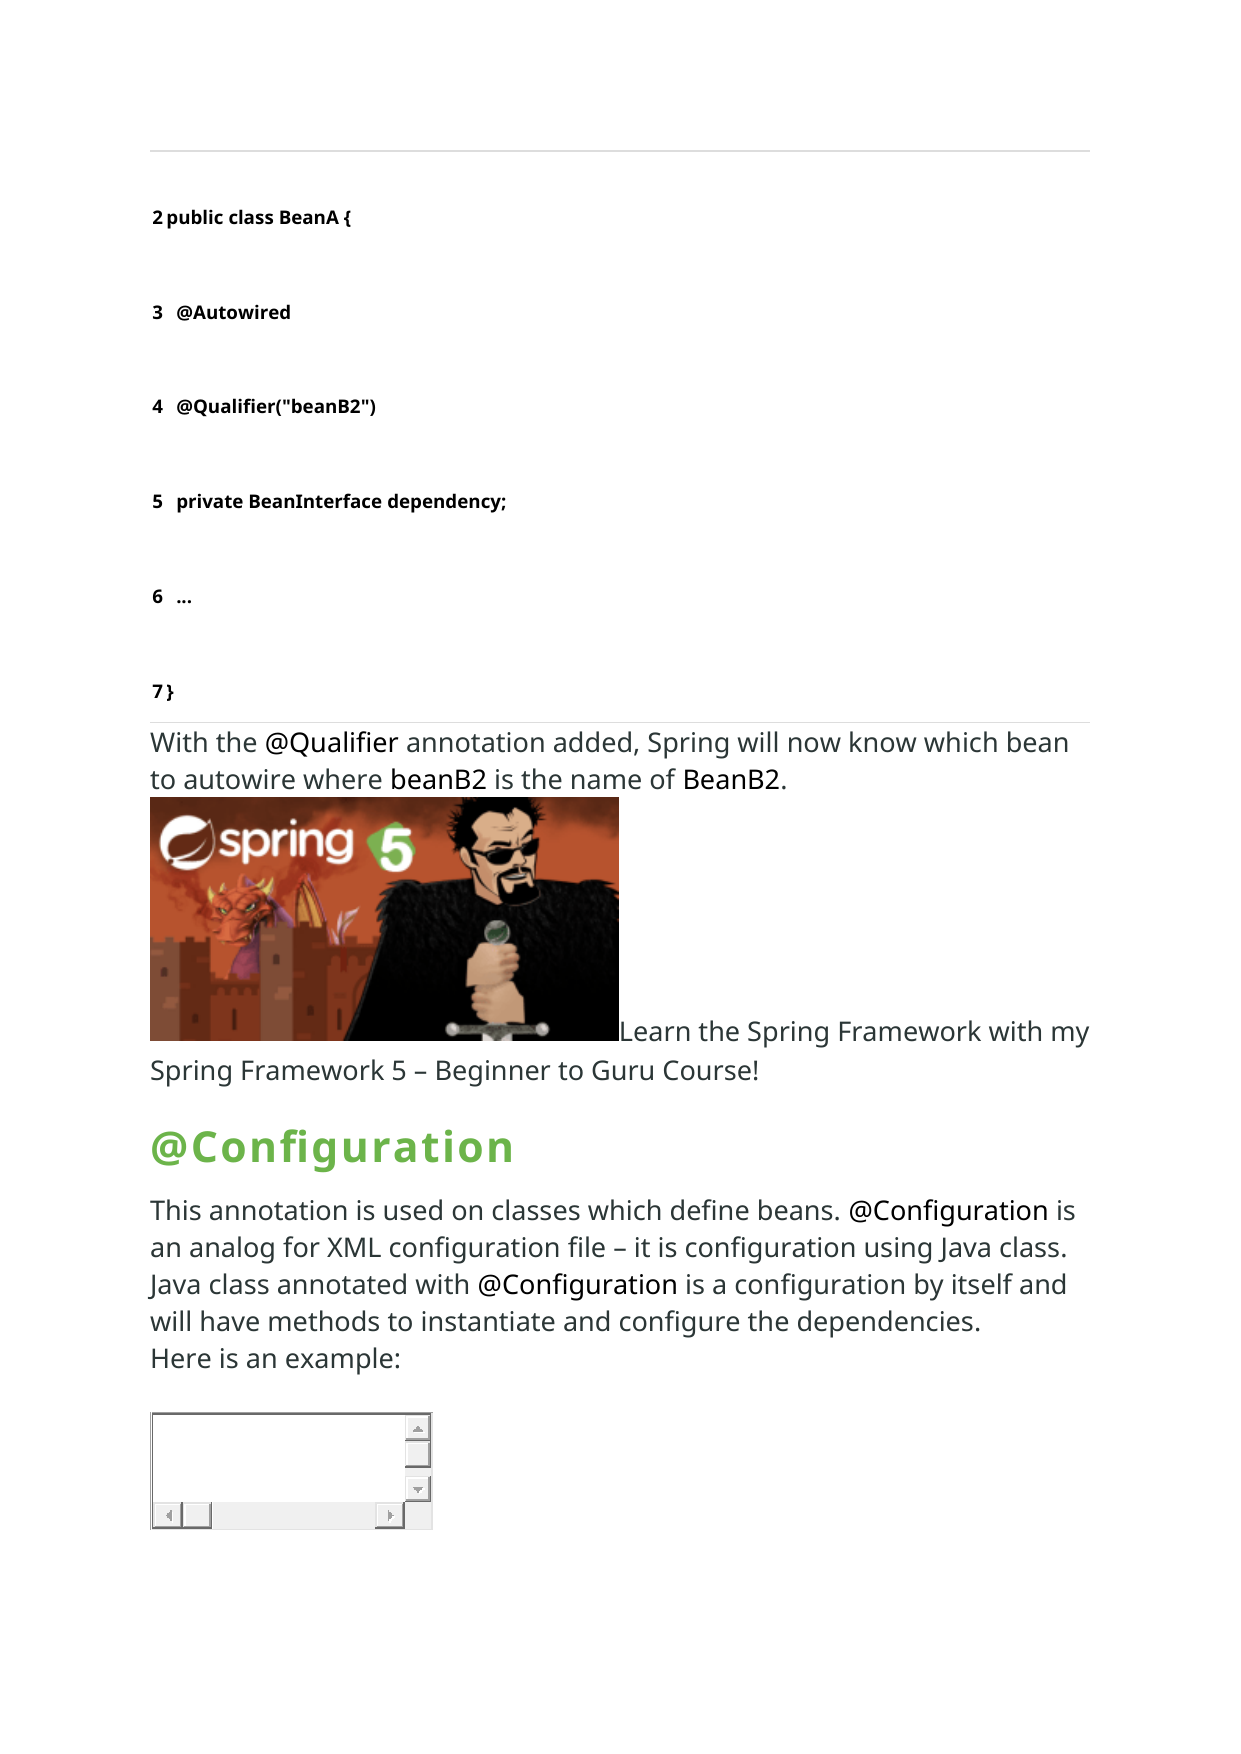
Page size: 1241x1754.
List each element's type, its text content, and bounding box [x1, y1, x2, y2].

picture [150, 797, 619, 1041]
subtitle @Configuration [150, 1117, 1090, 1175]
text With the @Qualifier annotation added, Spring will now know which bean to autowire where beanB2 is the name of BeanB2. [150, 723, 1090, 797]
text This annotation is used on classes which define beans. @Configuration is an analog for XML configuration file – it is configuration using Java class. Java class annotated with @Configuration is a configuration by itself and will have methods to instantiate and configure the dependencies. [150, 1192, 1090, 1339]
text Here is an example: [150, 1339, 1090, 1376]
table_header 1 2 3 4 5 6 7 [150, 152, 164, 722]
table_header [165, 152, 1090, 722]
